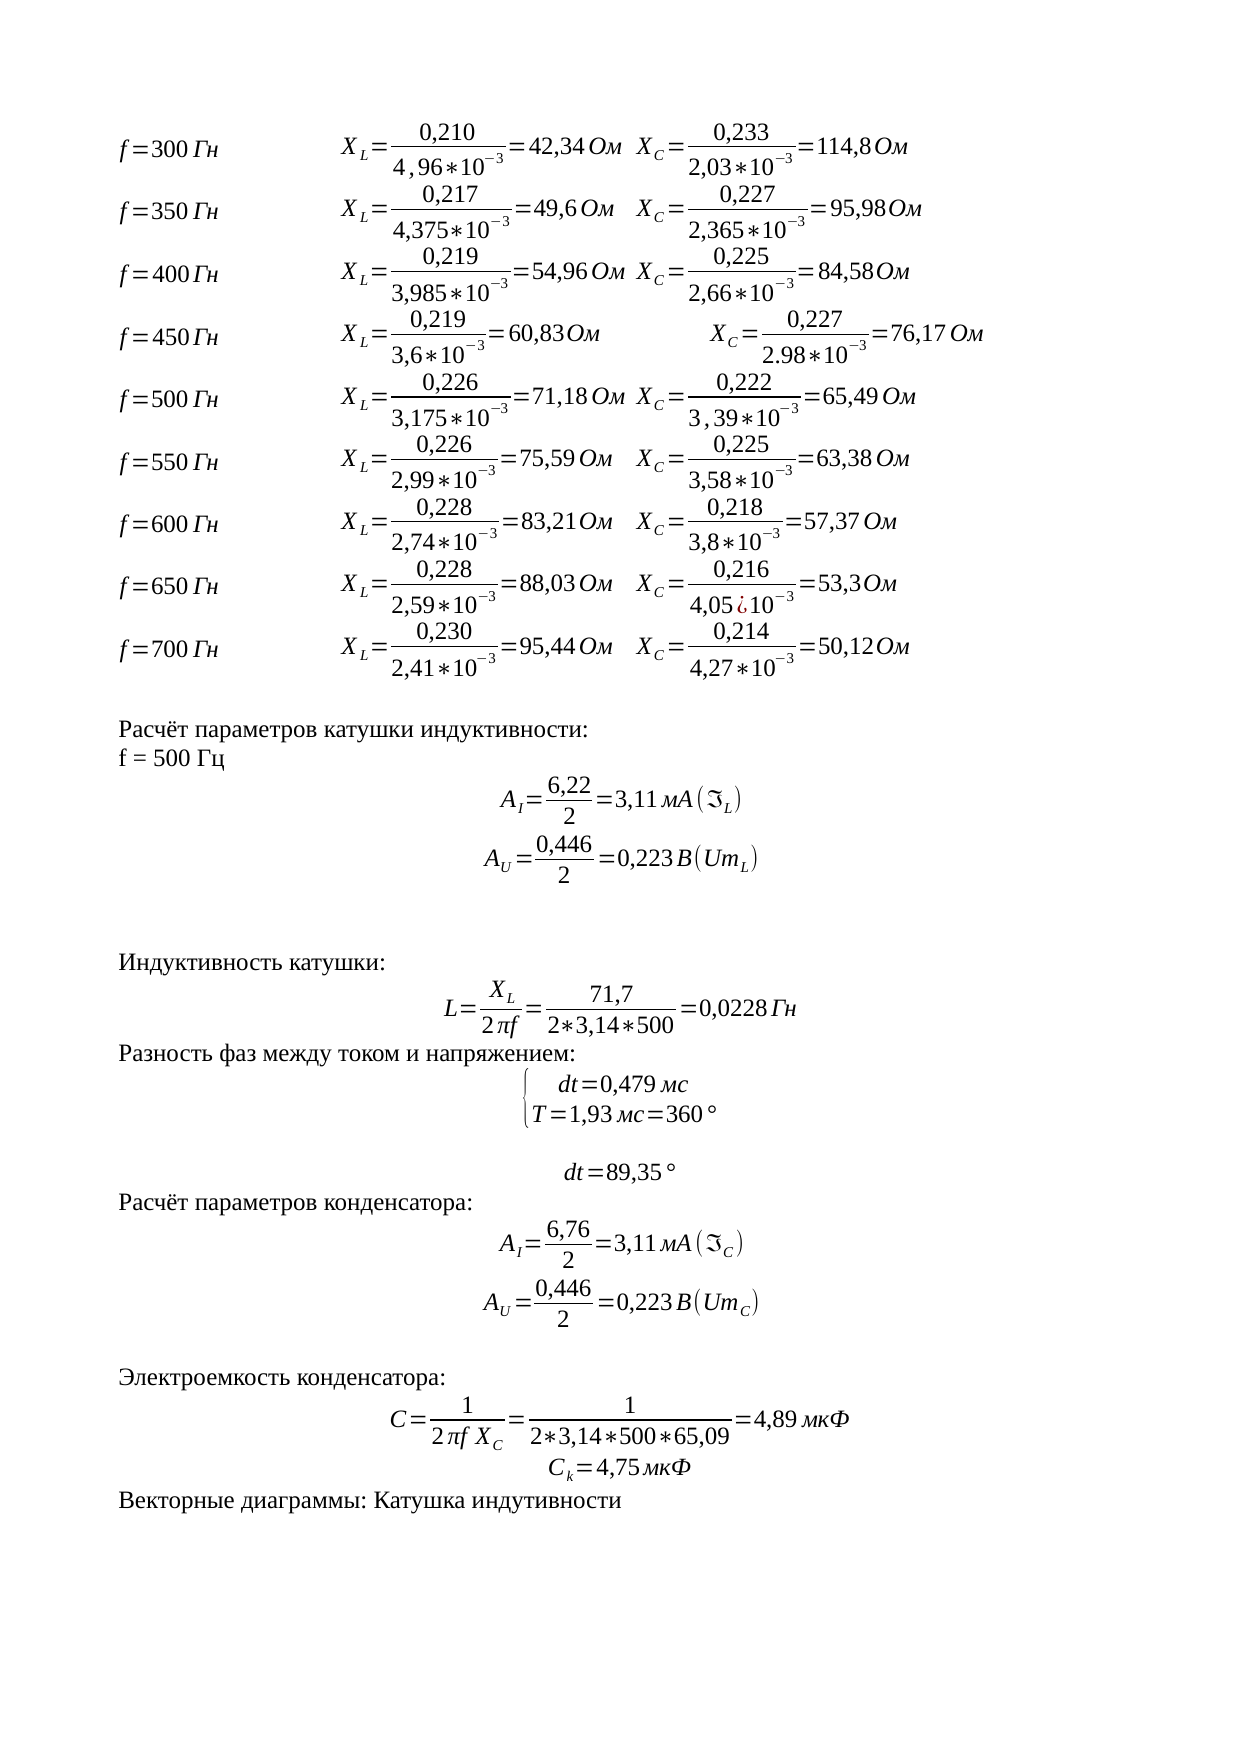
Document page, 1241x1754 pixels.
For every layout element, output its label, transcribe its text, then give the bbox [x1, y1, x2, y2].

text f = 500 Гц [118, 743, 1122, 772]
text Электроемкость конденсатора: [118, 1362, 1122, 1391]
text Разность фаз между током и напряжением: [118, 1038, 1122, 1067]
text Индуктивность катушки: [118, 947, 1122, 976]
text Расчёт параметров конденсатора: [118, 1187, 1122, 1216]
text Расчёт параметров катушки индуктивности: [118, 714, 1122, 743]
text Векторные диаграммы: Катушка индутивности [118, 1485, 1122, 1514]
